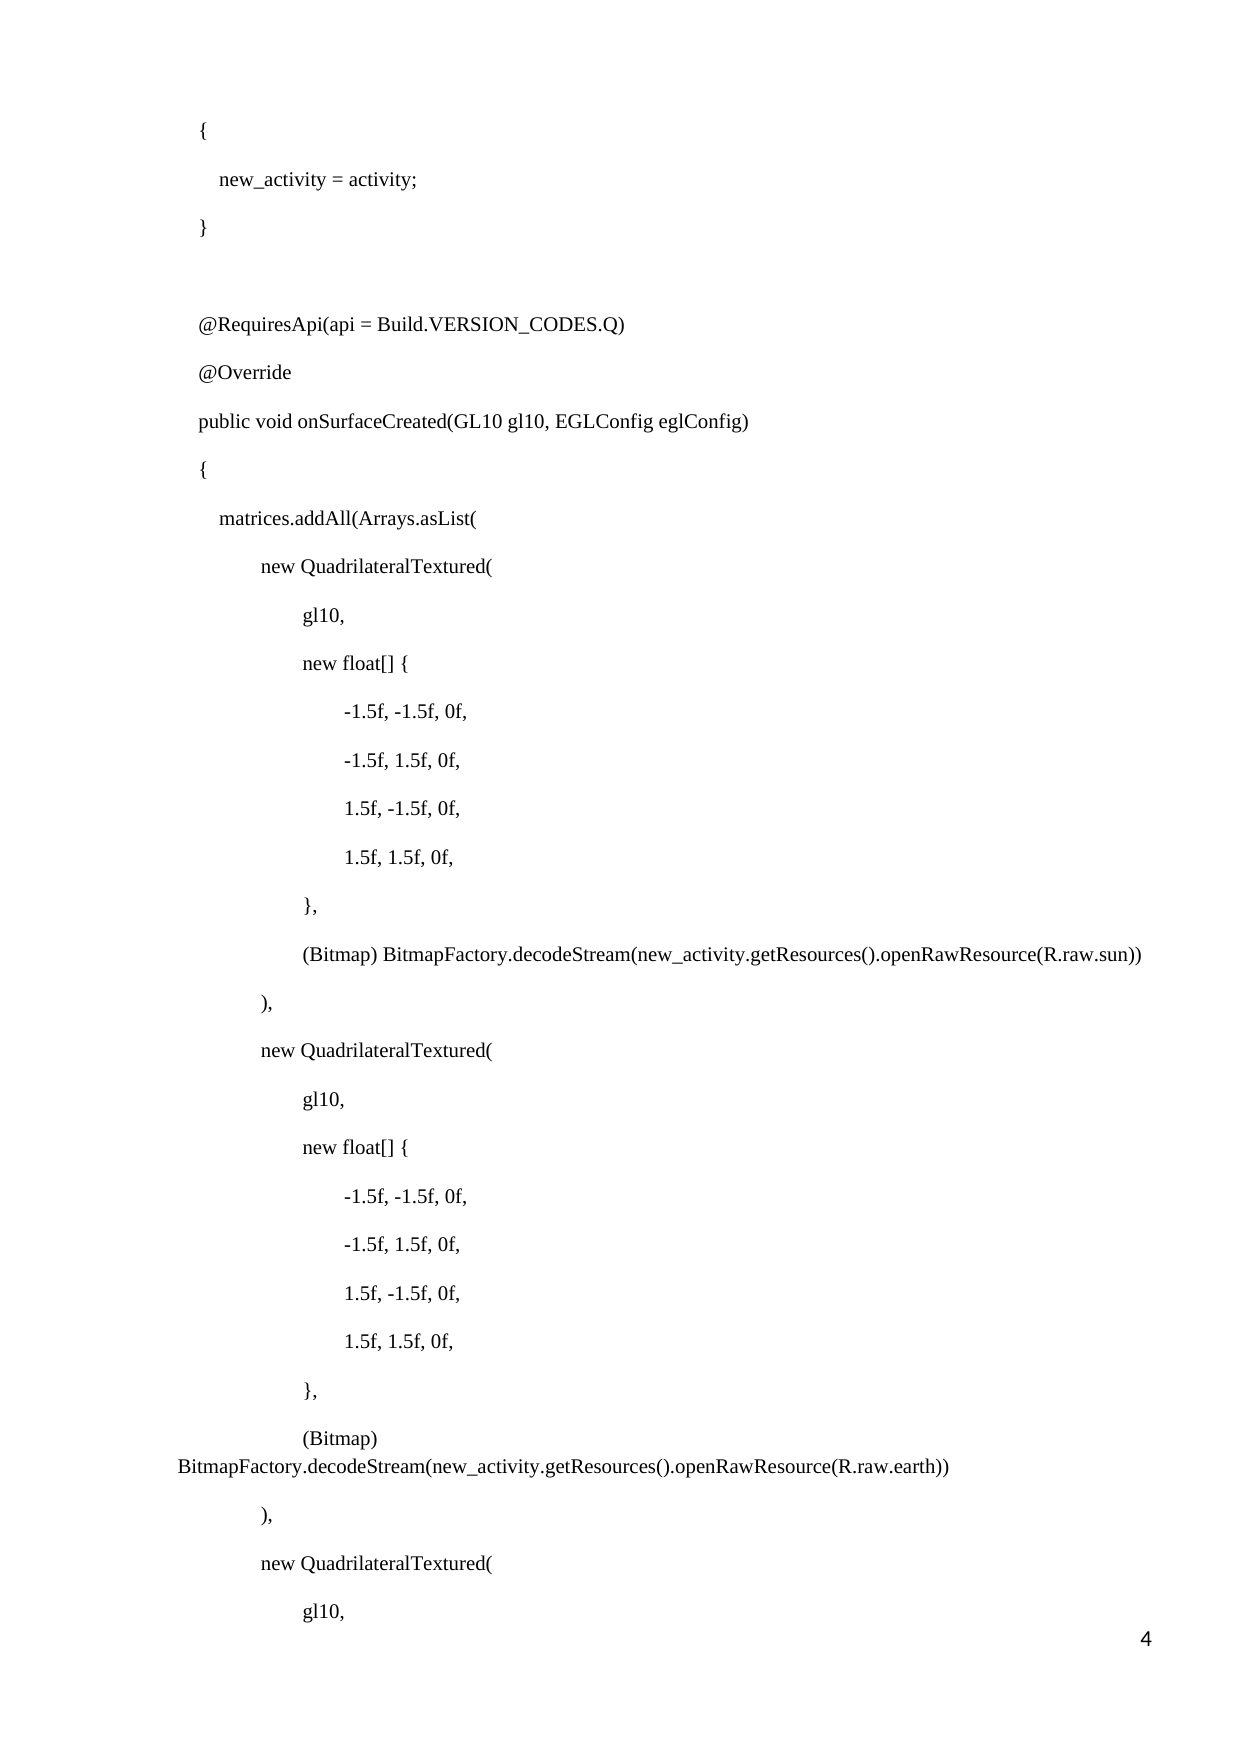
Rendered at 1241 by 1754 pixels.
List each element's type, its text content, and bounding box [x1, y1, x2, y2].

text gl10, [177, 602, 1152, 627]
text (Bitmap) BitmapFactory.decodeStream(new_activity.getResources().openRawResource(R.raw.sun)) [177, 942, 1152, 966]
text new QuadrilateralTextured( [177, 1038, 1152, 1062]
text }, [177, 1377, 1152, 1402]
text matrices.addAll(Arrays.asList( [177, 506, 1152, 530]
text -1.5f, -1.5f, 0f, [177, 1184, 1152, 1208]
text 1.5f, 1.5f, 0f, [177, 1329, 1152, 1353]
text -1.5f, -1.5f, 0f, [177, 699, 1152, 723]
text { [177, 457, 1152, 481]
text @Override [177, 360, 1152, 384]
text -1.5f, 1.5f, 0f, [177, 1232, 1152, 1256]
text (Bitmap) BitmapFactory.decodeStream(new_activity.getResources().openRawResource(R.raw.earth)) [177, 1426, 1152, 1478]
text -1.5f, 1.5f, 0f, [177, 748, 1152, 772]
text gl10, [177, 1087, 1152, 1111]
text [177, 312, 1152, 336]
text 1.5f, 1.5f, 0f, [177, 845, 1152, 869]
text 1.5f, -1.5f, 0f, [177, 1281, 1152, 1305]
text ), [177, 1502, 1152, 1526]
text gl10, [177, 1599, 1152, 1623]
text public void onSurfaceCreated(GL10 gl10, EGLConfig eglConfig) [177, 409, 1152, 433]
text ), [177, 990, 1152, 1014]
text }, [177, 893, 1152, 917]
text { [177, 118, 1152, 142]
text new QuadrilateralTextured( [177, 1550, 1152, 1574]
text new_activity = activity; [177, 167, 1152, 191]
text 1.5f, -1.5f, 0f, [177, 796, 1152, 820]
text new QuadrilateralTextured( [177, 554, 1152, 578]
text new float[] { [177, 1135, 1152, 1159]
text new float[] { [177, 651, 1152, 675]
text } [177, 215, 1152, 239]
